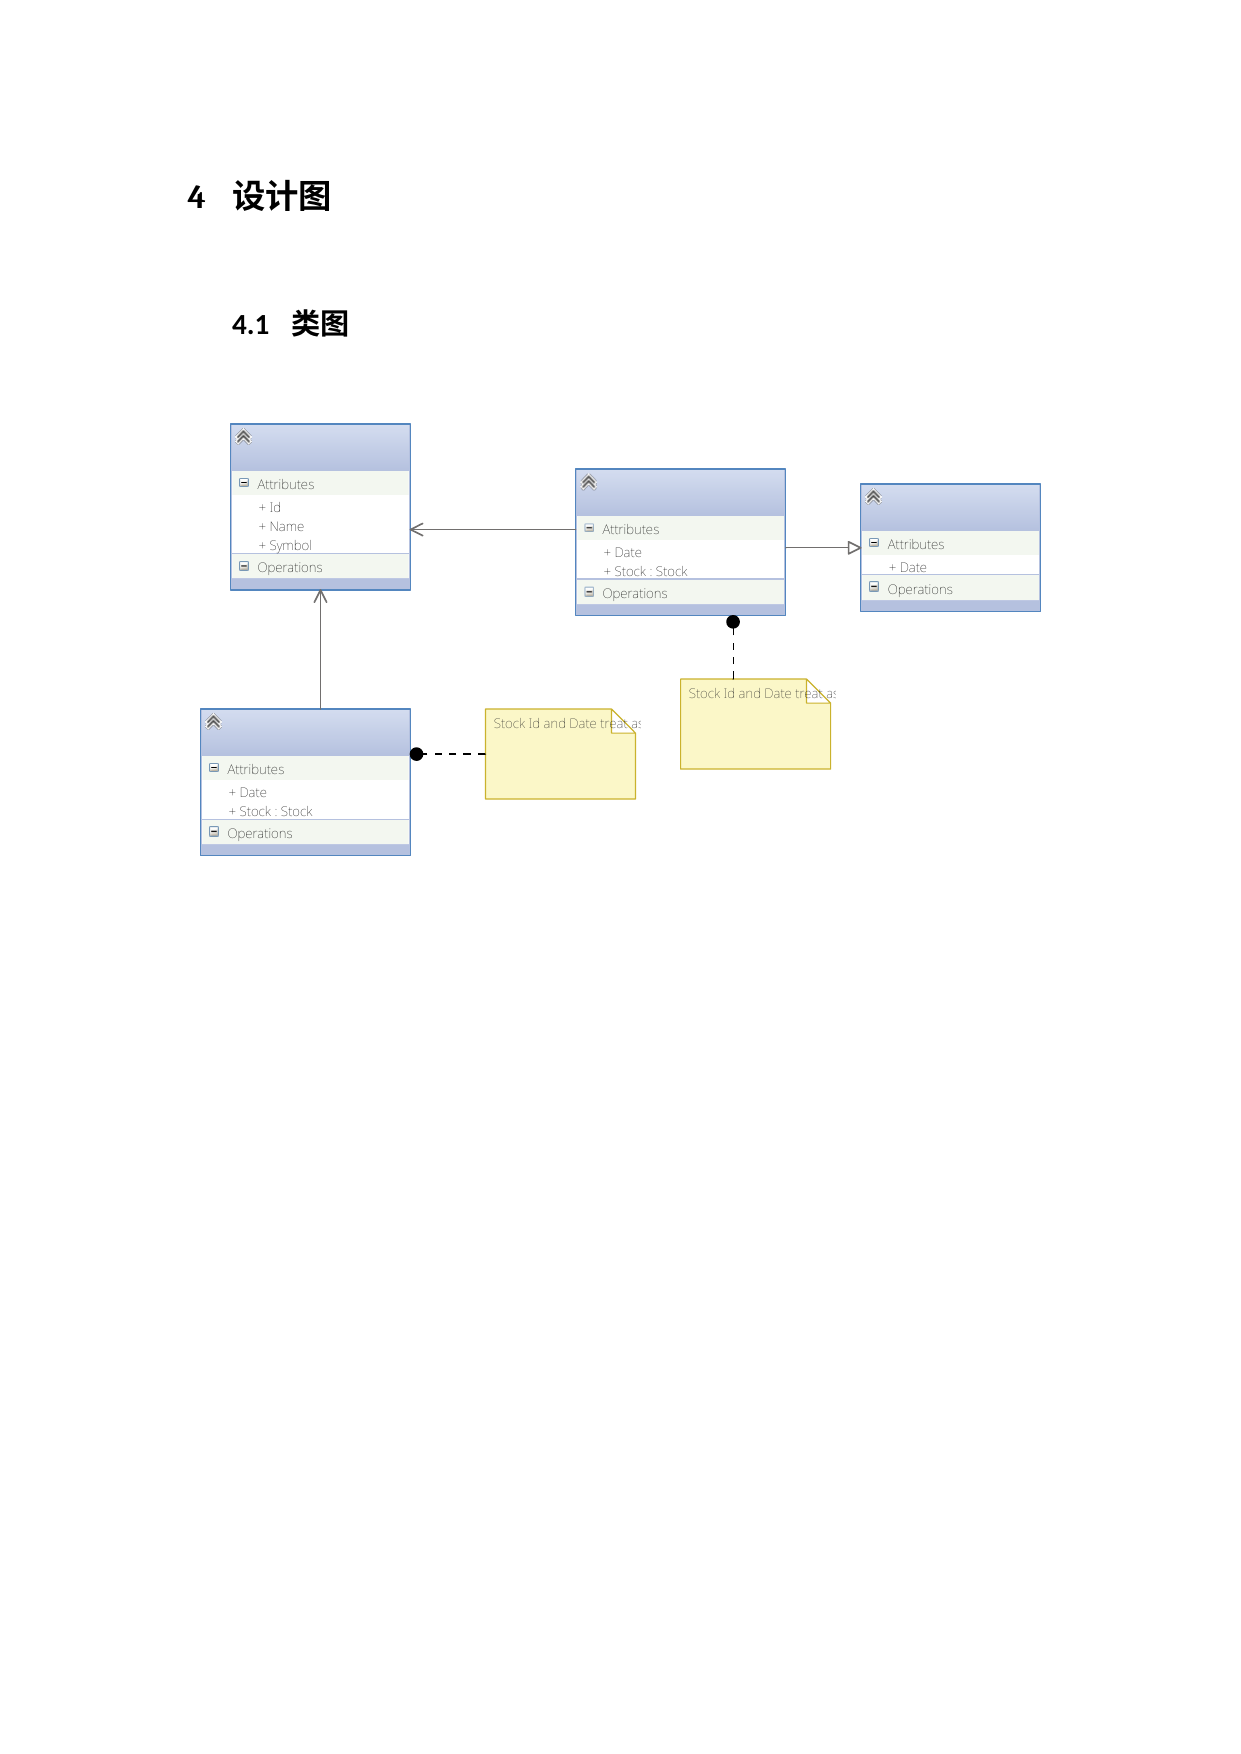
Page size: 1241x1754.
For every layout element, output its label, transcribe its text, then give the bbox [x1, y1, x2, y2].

subtitle 类图 [232, 289, 1053, 354]
subtitle 设计图 [187, 162, 1053, 227]
